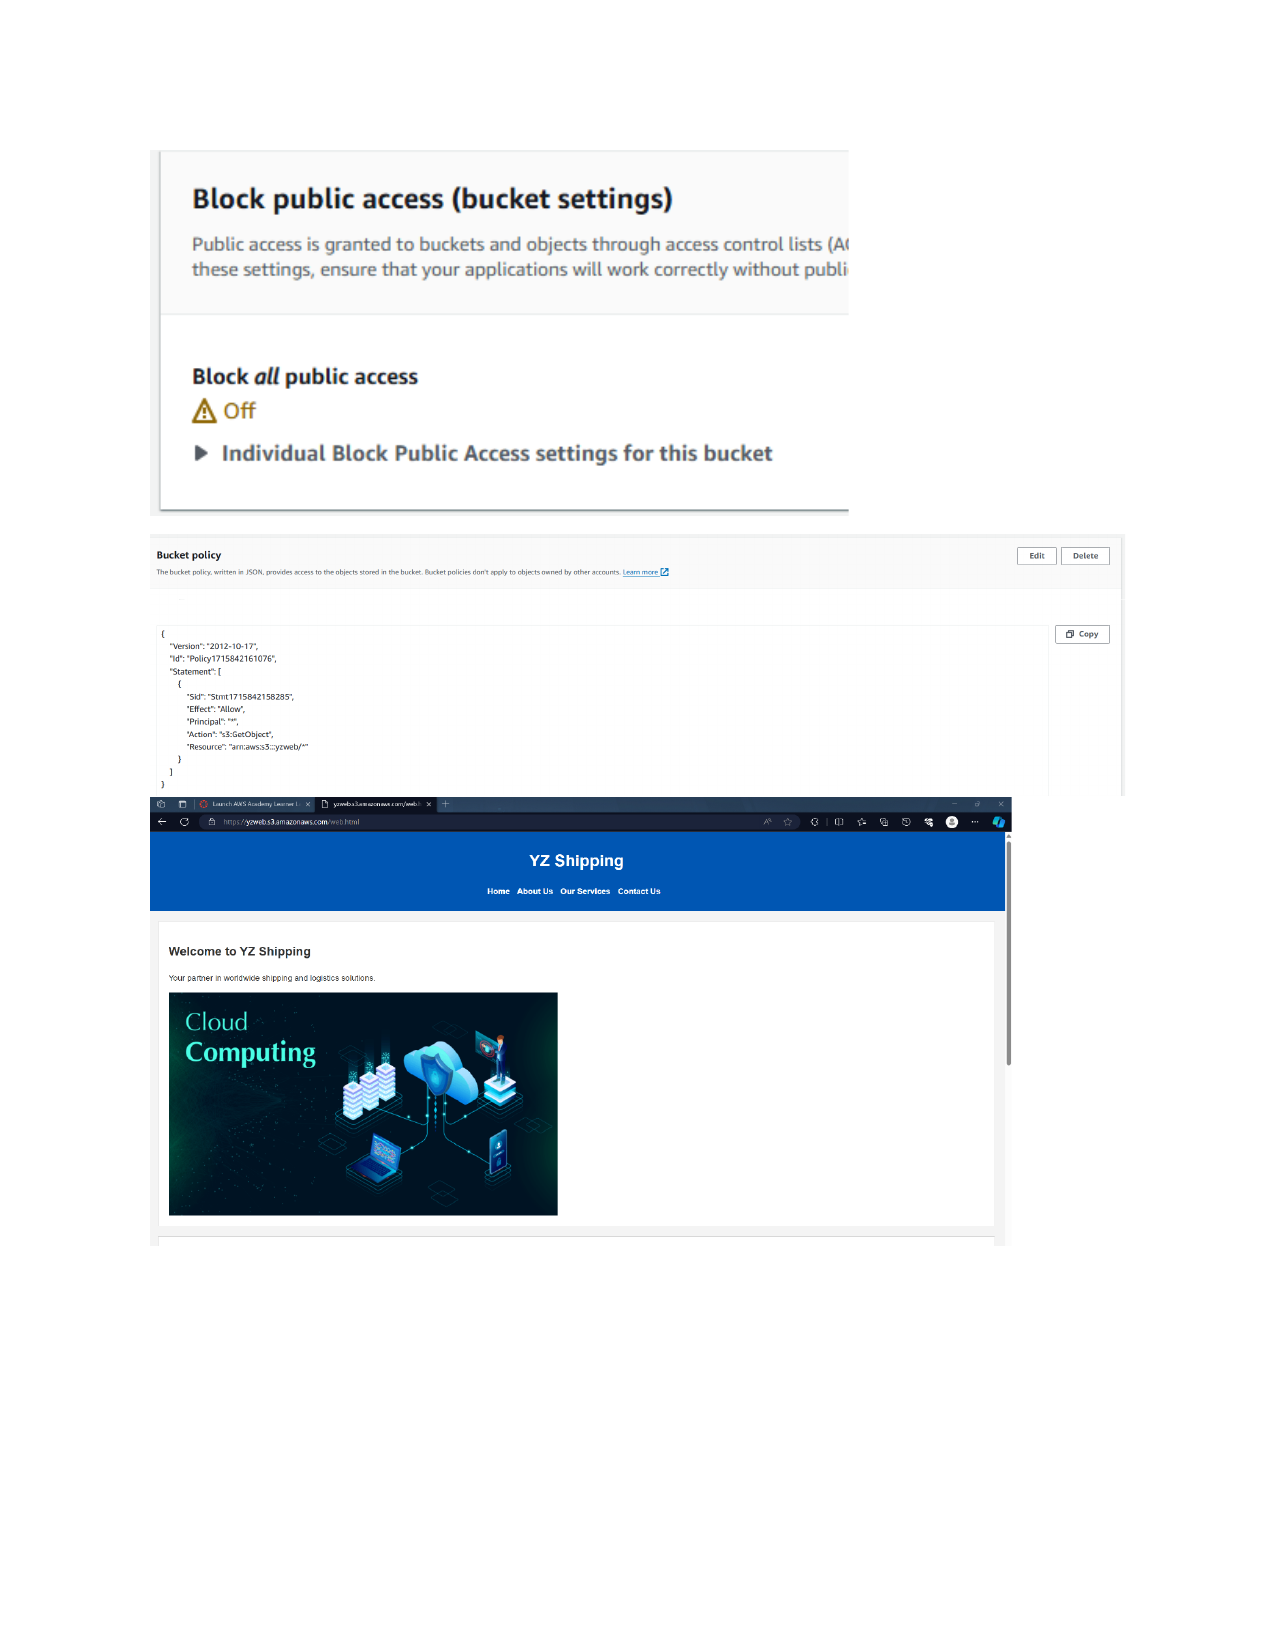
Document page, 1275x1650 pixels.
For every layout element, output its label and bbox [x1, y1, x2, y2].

picture [150, 534, 1125, 796]
picture [150, 150, 849, 516]
picture [150, 797, 1012, 1246]
